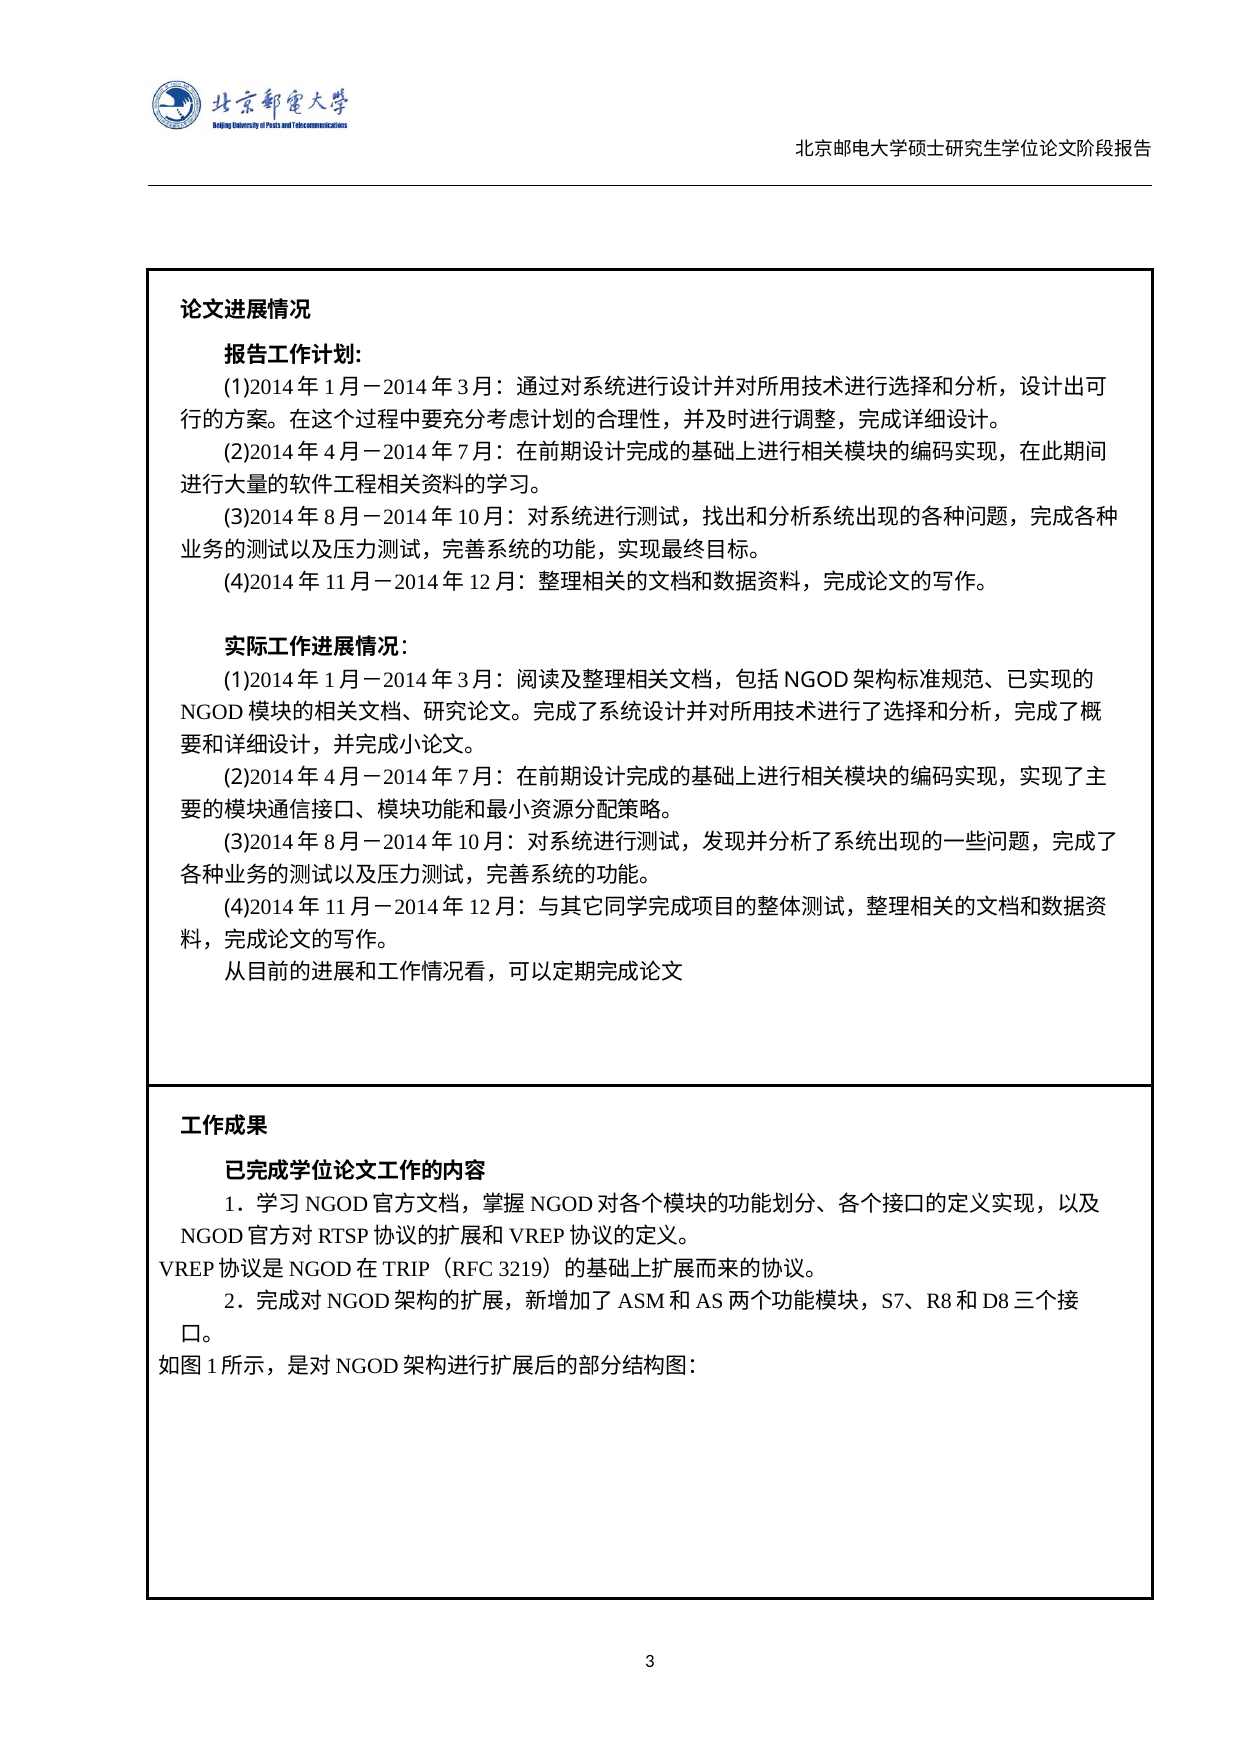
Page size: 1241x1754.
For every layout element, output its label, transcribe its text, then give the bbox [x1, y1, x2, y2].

table_header 论文进展情况 报告工作计划: (1)2014年1月－2014年3月：通过对系统进行设计并对所用技术进行选择和分析，设计出可行的方案。在这个过程中要充分考虑计划的合理性，并及时进行调整，完成详细设计。 (2)2014年4月－2014年7月：在前期设计完成的基础上进行相关模块的编码实现，在此期间进行大量的软件工程相关资料的学习。 (3)2014年8月－2014年10月：对系统进行测试，找出和分析系统出现的各种问题，完成各种业务的测试以及压力测试，完善系统的功能，实现最终目标。 (4)2014 年11月－2014年12月：整理相关的文档和数据资料，完成论文的写作。 实际工作进展情况： (1)2014年1月－2014年3月：阅读及整理相关文档，包括NGOD架构标准规范、已实现的NGOD 模块的相关文档、研究论文。完成了系统设计并对所用技术进行了选择和分析，完成了概要和详细设计，并完成小论文。 (2)2014年4月－2014年7月：在前期设计完成的基础上进行相关模块的编码实现，实现了主要的模块通信接口、模块功能和最小资源分配策略。 (3)2014年8月－2014年10月：对系统进行测试，发现并分析了系统出现的一些问题，完成了各种业务的测试以及压力测试，完善系统的功能。 (4)2014 年11月－2014年12月：与其它同学完成项目的整体测试，整理相关的文档和数据资料，完成论文的写作。 从目前的进展和工作情况看，可以定期完成论文 [149, 271, 1151, 1084]
picture [147, 58, 355, 148]
